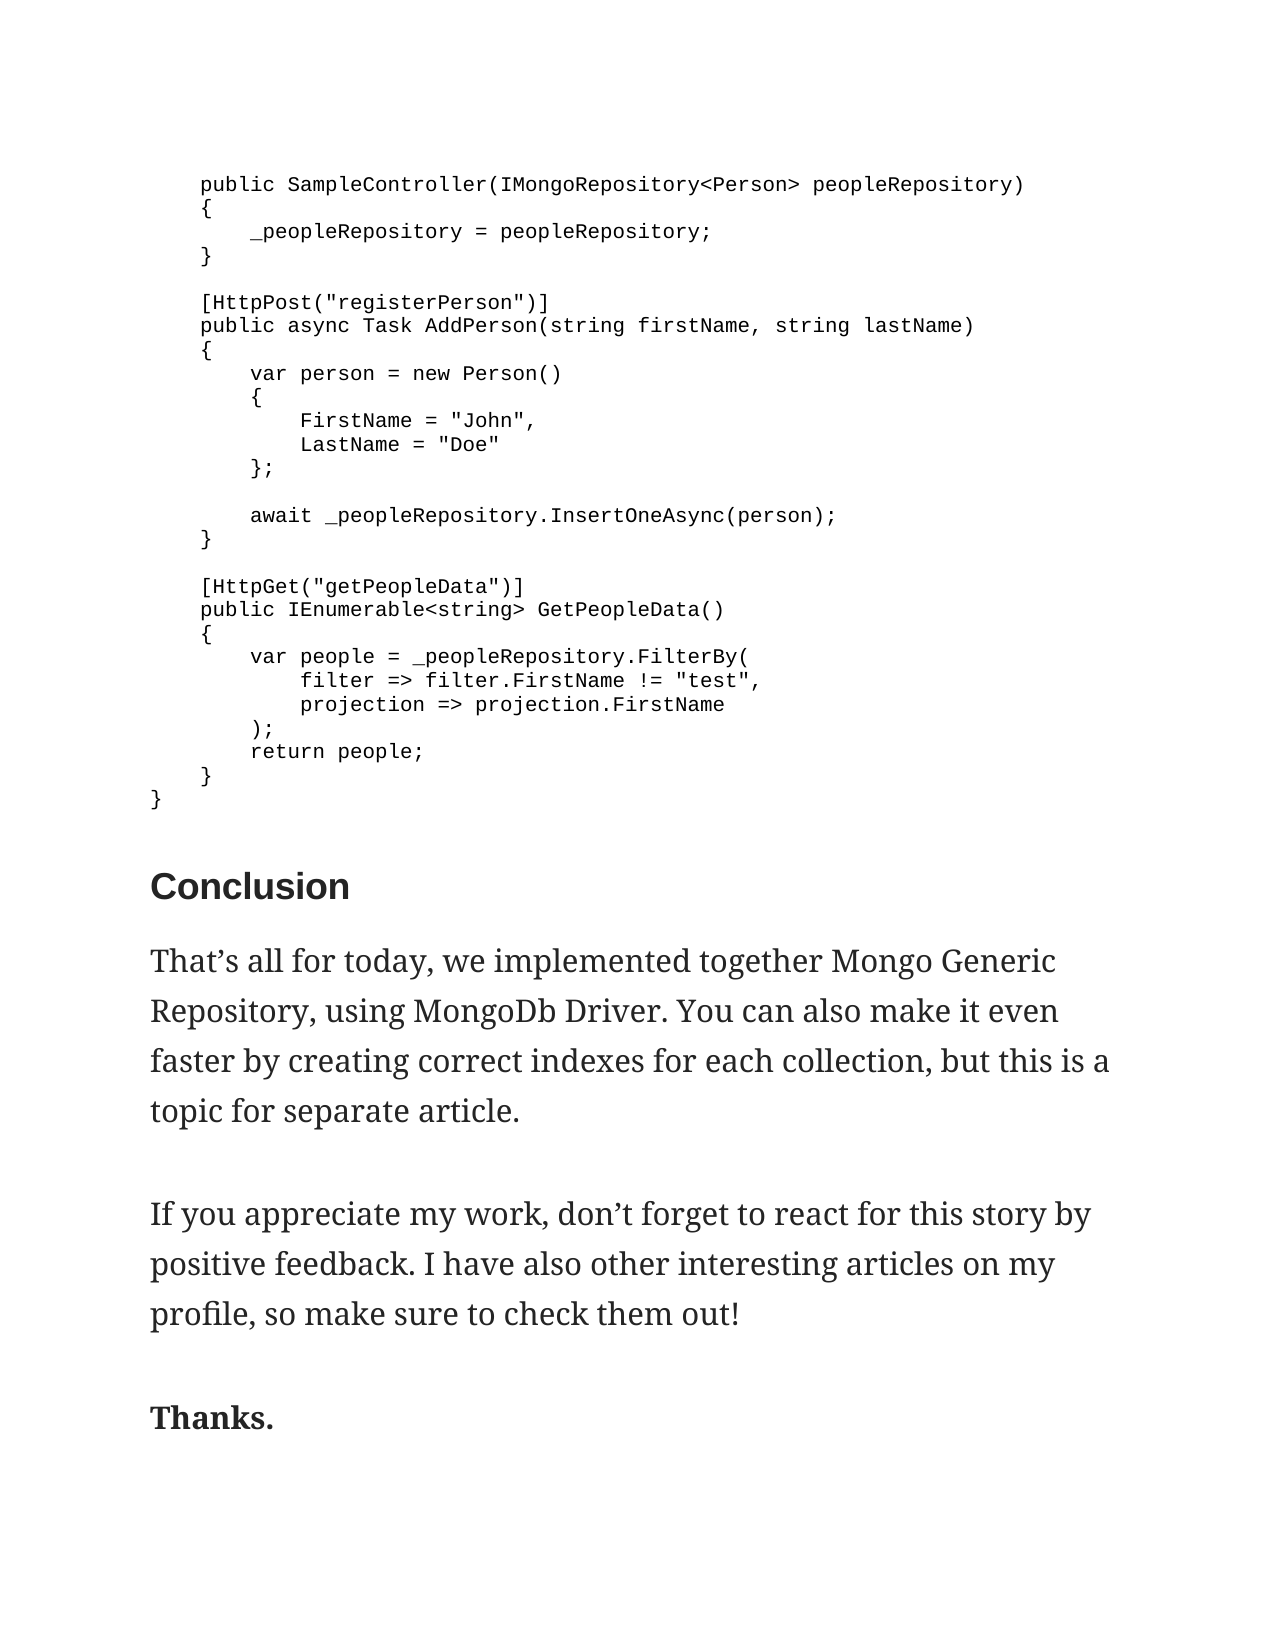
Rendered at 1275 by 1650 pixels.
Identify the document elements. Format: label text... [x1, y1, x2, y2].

text FirstName = "John", [150, 410, 1125, 434]
text return people; [150, 741, 1125, 765]
text } [150, 244, 1125, 268]
text await _peopleRepository.InsertOneAsync(person); [150, 505, 1125, 528]
text [HttpGet("getPeopleData")] [150, 576, 1125, 599]
text Thanks. [150, 1388, 1125, 1438]
text [HttpPost("registerPerson")] [150, 292, 1125, 316]
text }; [150, 457, 1125, 481]
text } [150, 788, 1125, 812]
text public SampleController(IMongoRepository<Person> peopleRepository) [150, 174, 1125, 197]
text { [150, 339, 1125, 363]
text var people = _peopleRepository.FilterBy( [150, 647, 1125, 670]
text { [150, 623, 1125, 647]
text ); [150, 717, 1125, 741]
text projection => projection.FirstName [150, 694, 1125, 717]
text filter => filter.FirstName != "test", [150, 670, 1125, 694]
text { [150, 386, 1125, 410]
text _peopleRepository = peopleRepository; [150, 221, 1125, 244]
text } [150, 765, 1125, 788]
text If you appreciate my work, don’t forget to react for this story by positive feedback. I have also other interesting articles on my profile, so make sure to check them out! [150, 1185, 1125, 1335]
text public IEnumerable<string> GetPeopleData() [150, 599, 1125, 623]
text LastName = "Doe" [150, 434, 1125, 457]
text Conclusion [150, 861, 1125, 908]
text public async Task AddPerson(string firstName, string lastName) [150, 316, 1125, 339]
text { [150, 197, 1125, 221]
text var person = new Person() [150, 363, 1125, 386]
text That’s all for today, we implemented together Mongo Generic Repository, using MongoDb Driver. You can also make it even faster by creating correct indexes for each collection, but this is a topic for separate article. [150, 931, 1125, 1131]
text } [150, 528, 1125, 552]
